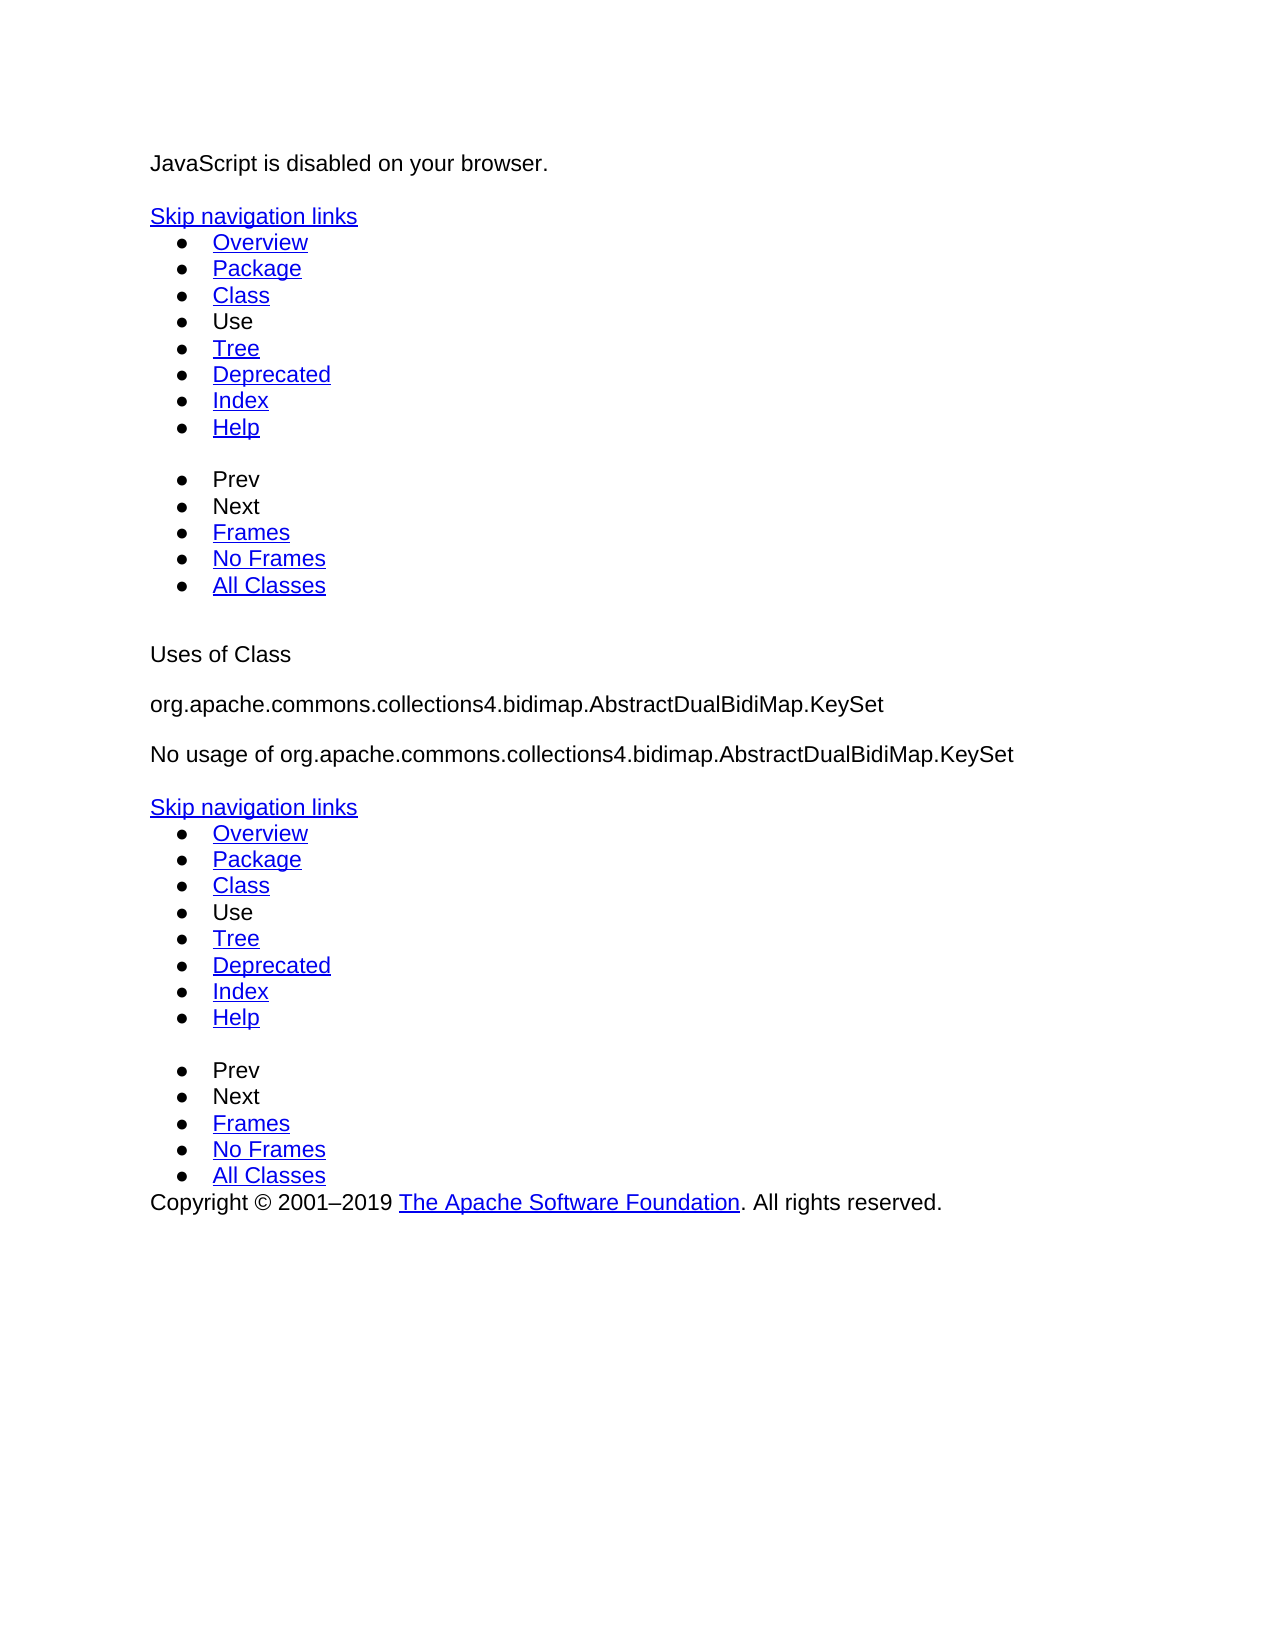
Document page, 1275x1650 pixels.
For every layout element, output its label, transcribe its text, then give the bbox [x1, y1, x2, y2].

text No usage of org.apache.commons.collections4.bidimap.AbstractDualBidiMap.KeySet [150, 741, 1125, 767]
text JavaScript is disabled on your browser. [150, 150, 1125, 176]
list Overview [175, 229, 1125, 255]
text org.apache.commons.collections4.bidimap.AbstractDualBidiMap.KeySet [150, 691, 1125, 717]
list No Frames [175, 545, 1125, 572]
list Frames [175, 1110, 1125, 1136]
list Deprecated [175, 361, 1125, 387]
list All Classes [175, 572, 1125, 598]
list Help [175, 1004, 1125, 1031]
list Tree [175, 925, 1125, 952]
list Package [175, 846, 1125, 872]
list Prev [175, 466, 1125, 493]
text Copyright © 2001–2019 The Apache Software Foundation. All rights reserved. [150, 1189, 1125, 1215]
text Uses of Class [150, 641, 1125, 667]
list Use [175, 308, 1125, 334]
list No Frames [175, 1136, 1125, 1162]
text Skip navigation links [150, 793, 1125, 820]
list Help [175, 413, 1125, 440]
text Skip navigation links [150, 203, 1125, 229]
list Class [175, 282, 1125, 308]
list Index [175, 978, 1125, 1004]
list Index [175, 387, 1125, 413]
list All Classes [175, 1162, 1125, 1189]
list Class [175, 872, 1125, 899]
list Next [175, 493, 1125, 519]
list Tree [175, 334, 1125, 361]
list Next [175, 1083, 1125, 1110]
list Use [175, 899, 1125, 925]
list Overview [175, 820, 1125, 846]
list Package [175, 255, 1125, 282]
list Deprecated [175, 952, 1125, 978]
list Frames [175, 519, 1125, 545]
list Prev [175, 1057, 1125, 1083]
